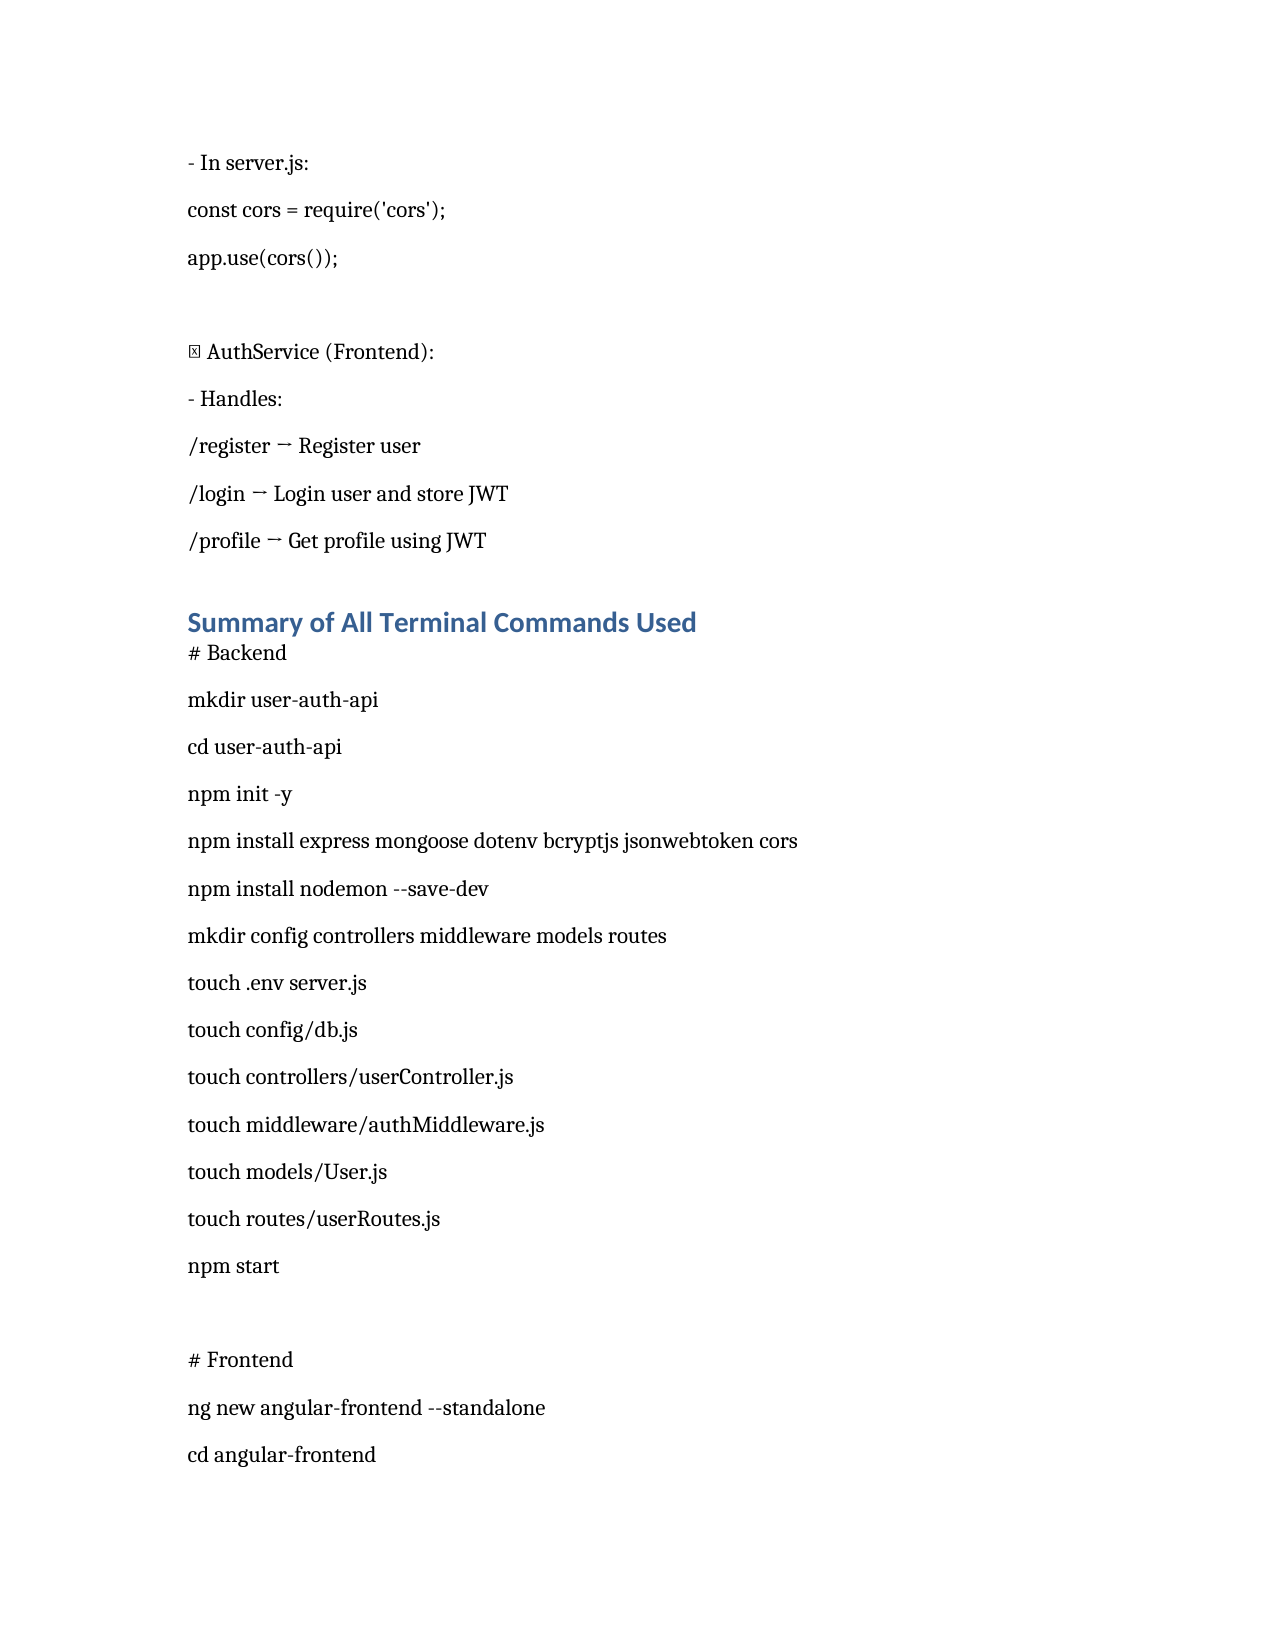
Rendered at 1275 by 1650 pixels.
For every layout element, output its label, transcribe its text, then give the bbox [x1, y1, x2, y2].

text npm install express mongoose dotenv bcryptjs jsonwebtoken cors [187, 828, 1087, 854]
text ng new angular-frontend --standalone [187, 1394, 1087, 1421]
text touch config/db.js [187, 1017, 1087, 1043]
text mkdir config controllers middleware models routes [187, 923, 1087, 949]
text cd angular-frontend [187, 1442, 1087, 1468]
text - In server.js: [187, 150, 1087, 176]
text const cors = require('cors'); [187, 197, 1087, 223]
text touch models/User.js [187, 1158, 1087, 1185]
text /register → Register user [187, 433, 1087, 459]
text touch middleware/authMiddleware.js [187, 1111, 1087, 1138]
text npm install nodemon --save-dev [187, 875, 1087, 902]
text 🔐 AuthService (Frontend): [187, 339, 1087, 365]
text cd user-auth-api [187, 734, 1087, 760]
text touch routes/userRoutes.js [187, 1206, 1087, 1232]
text npm start [187, 1253, 1087, 1279]
text # Backend [187, 639, 1087, 666]
text /login → Login user and store JWT [187, 480, 1087, 507]
text /profile → Get profile using JWT [187, 527, 1087, 554]
text touch .env server.js [187, 970, 1087, 996]
text mkdir user-auth-api [187, 687, 1087, 713]
text app.use(cors()); [187, 244, 1087, 271]
text npm init -y [187, 781, 1087, 807]
subtitle Summary of All Terminal Commands Used [187, 604, 1087, 639]
text # Frontend [187, 1347, 1087, 1374]
text touch controllers/userController.js [187, 1064, 1087, 1091]
text - Handles: [187, 386, 1087, 412]
